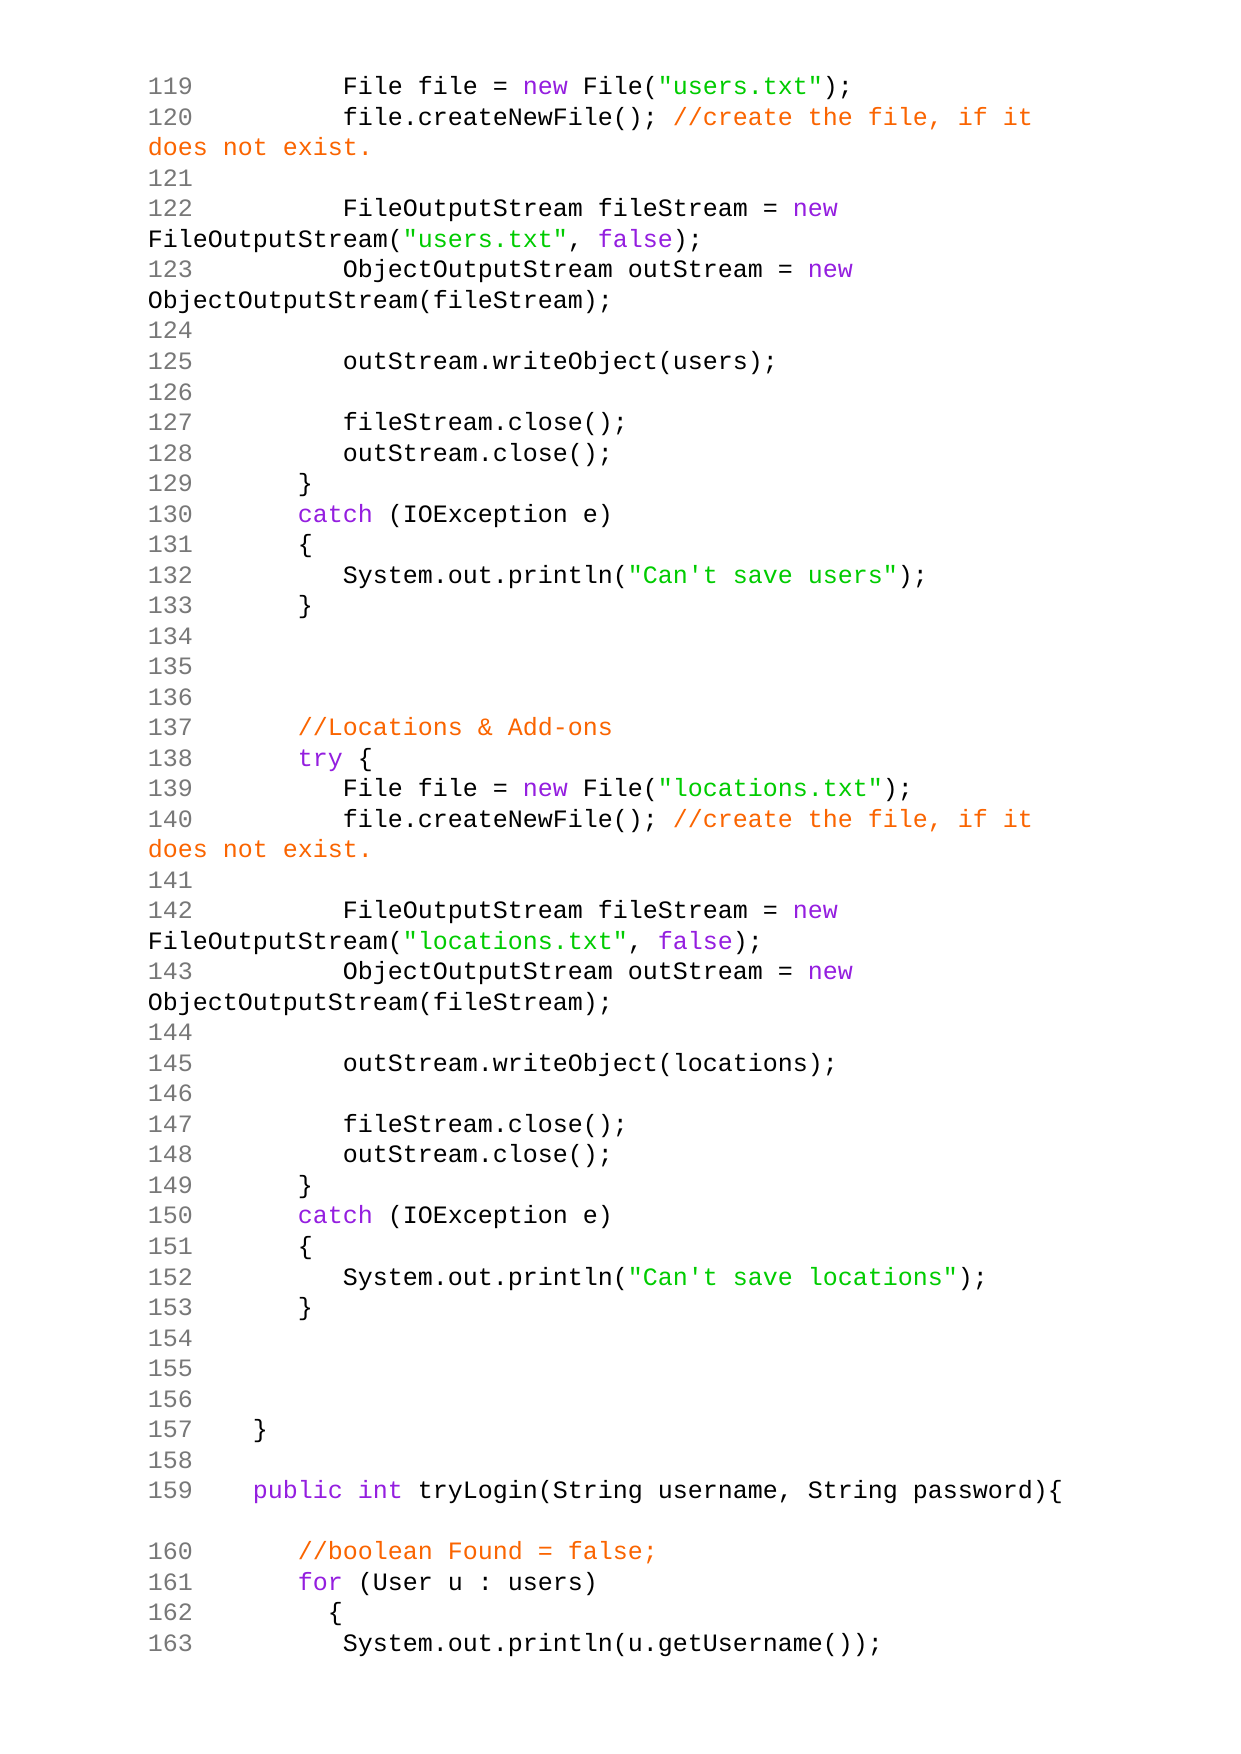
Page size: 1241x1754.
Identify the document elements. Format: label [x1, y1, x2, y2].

text [148, 74, 1093, 1659]
